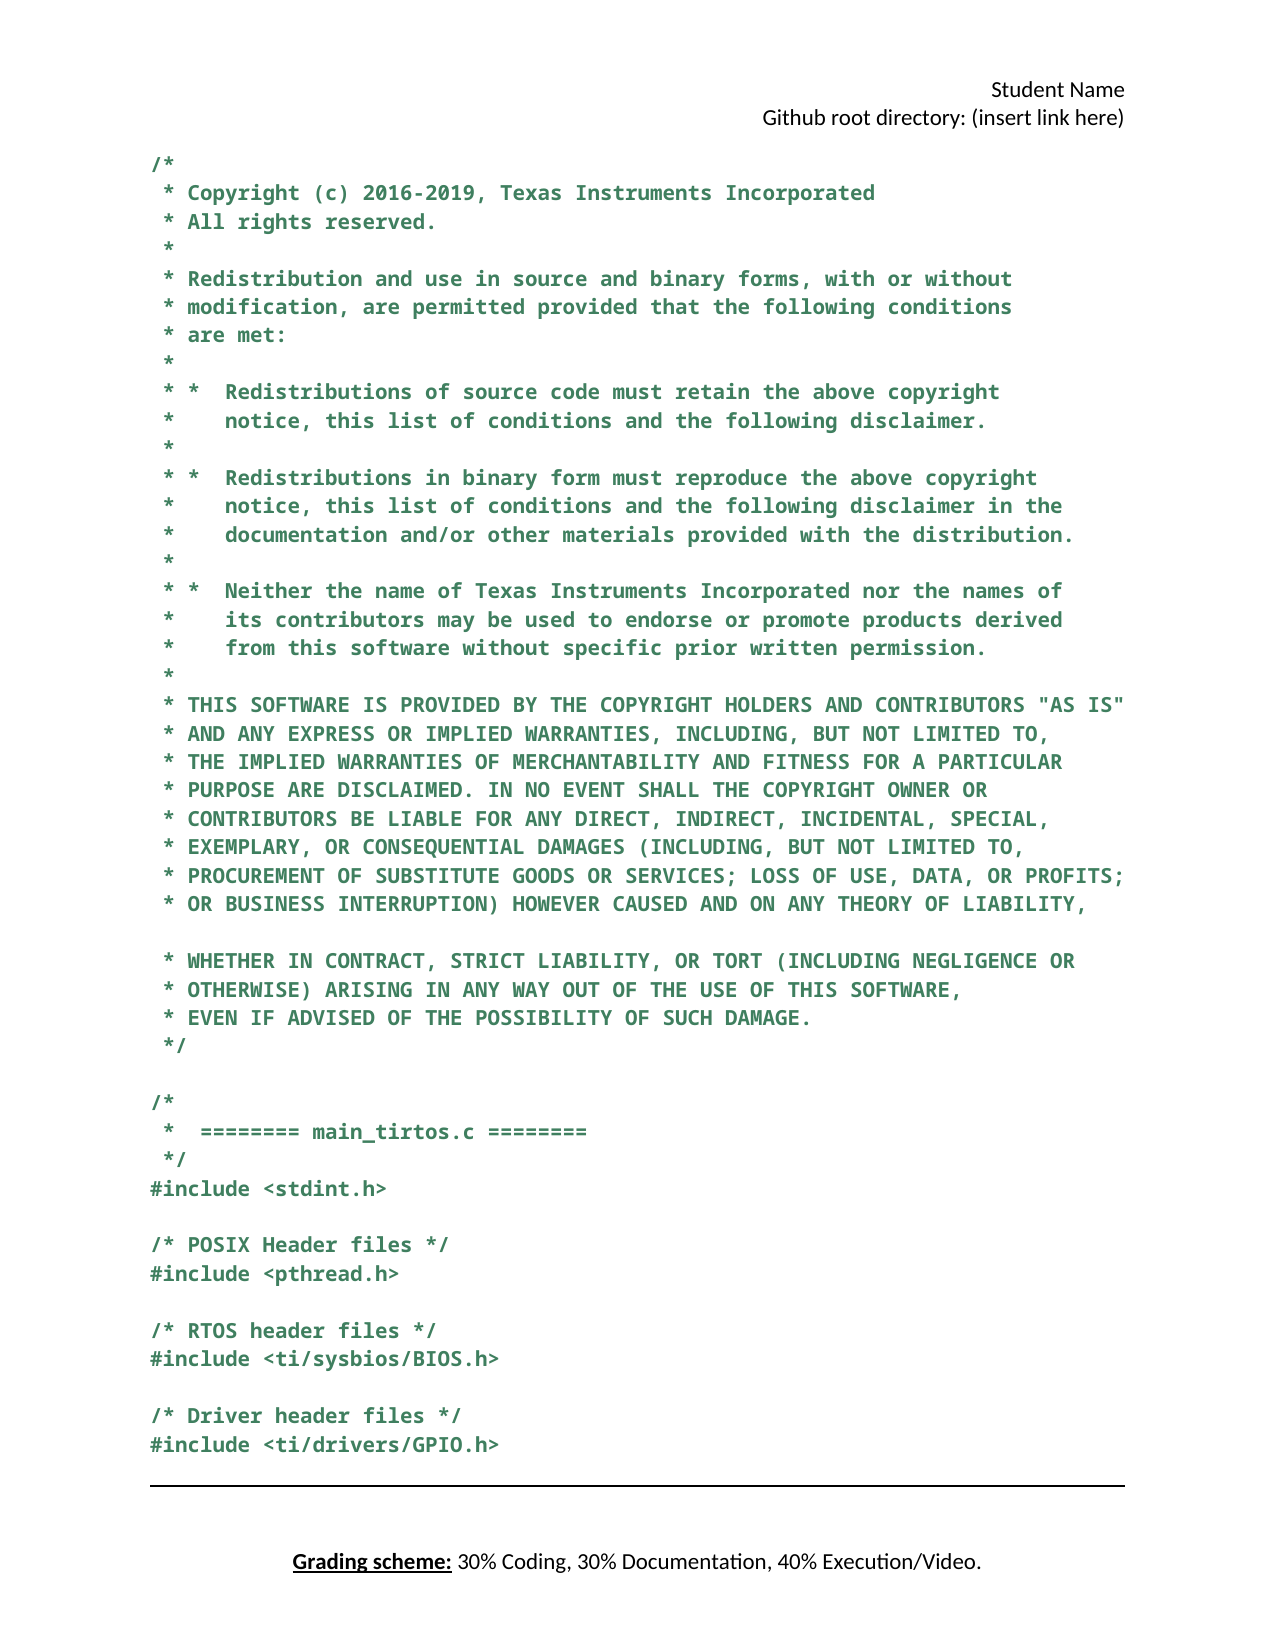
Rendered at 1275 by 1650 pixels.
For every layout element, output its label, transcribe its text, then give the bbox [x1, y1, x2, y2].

text /* POSIX Header files */ [150, 1231, 1125, 1259]
text * ======== main_tirtos.c ======== [150, 1117, 1125, 1145]
text * modification, are permitted provided that the following conditions [150, 292, 1125, 321]
text */ [150, 1145, 1125, 1174]
text /* Driver header files */ [150, 1401, 1125, 1430]
text * [150, 662, 1125, 690]
text /* RTOS header files */ [150, 1316, 1125, 1344]
text /* [150, 1088, 1125, 1117]
text * CONTRIBUTORS BE LIABLE FOR ANY DIRECT, INDIRECT, INCIDENTAL, SPECIAL, [150, 804, 1125, 832]
text * [150, 434, 1125, 463]
text * EXEMPLARY, OR CONSEQUENTIAL DAMAGES (INCLUDING, BUT NOT LIMITED TO, [150, 832, 1125, 861]
text * notice, this list of conditions and the following disclaimer in the [150, 491, 1125, 520]
text #include <ti/sysbios/BIOS.h> [150, 1344, 1125, 1373]
text * * Neither the name of Texas Instruments Incorporated nor the names of [150, 577, 1125, 605]
text * notice, this list of conditions and the following disclaimer. [150, 406, 1125, 434]
text /* [150, 150, 1125, 178]
text * * Redistributions in binary form must reproduce the above copyright [150, 463, 1125, 491]
text * PROCUREMENT OF SUBSTITUTE GOODS OR SERVICES; LOSS OF USE, DATA, OR PROFITS; [150, 861, 1125, 889]
text * THE IMPLIED WARRANTIES OF MERCHANTABILITY AND FITNESS FOR A PARTICULAR [150, 747, 1125, 776]
text * Copyright (c) 2016-2019, Texas Instruments Incorporated [150, 178, 1125, 207]
text * from this software without specific prior written permission. [150, 633, 1125, 662]
text * Redistribution and use in source and binary forms, with or without [150, 264, 1125, 292]
text * All rights reserved. [150, 207, 1125, 235]
text */ [150, 1032, 1125, 1060]
text * OTHERWISE) ARISING IN ANY WAY OUT OF THE USE OF THIS SOFTWARE, [150, 975, 1125, 1003]
text #include <pthread.h> [150, 1259, 1125, 1287]
text #include <stdint.h> [150, 1174, 1125, 1202]
text * EVEN IF ADVISED OF THE POSSIBILITY OF SUCH DAMAGE. [150, 1003, 1125, 1032]
text * OR BUSINESS INTERRUPTION) HOWEVER CAUSED AND ON ANY THEORY OF LIABILITY, [150, 889, 1125, 918]
text * AND ANY EXPRESS OR IMPLIED WARRANTIES, INCLUDING, BUT NOT LIMITED TO, [150, 719, 1125, 747]
text * documentation and/or other materials provided with the distribution. [150, 520, 1125, 548]
text * * Redistributions of source code must retain the above copyright [150, 377, 1125, 406]
text * PURPOSE ARE DISCLAIMED. IN NO EVENT SHALL THE COPYRIGHT OWNER OR [150, 776, 1125, 804]
text * THIS SOFTWARE IS PROVIDED BY THE COPYRIGHT HOLDERS AND CONTRIBUTORS "AS IS" [150, 690, 1125, 719]
text * [150, 548, 1125, 577]
text * [150, 349, 1125, 377]
text * [150, 235, 1125, 264]
text * are met: [150, 321, 1125, 349]
text #include <ti/drivers/GPIO.h> [150, 1430, 1125, 1458]
text * WHETHER IN CONTRACT, STRICT LIABILITY, OR TORT (INCLUDING NEGLIGENCE OR [150, 946, 1125, 975]
text * its contributors may be used to endorse or promote products derived [150, 605, 1125, 633]
